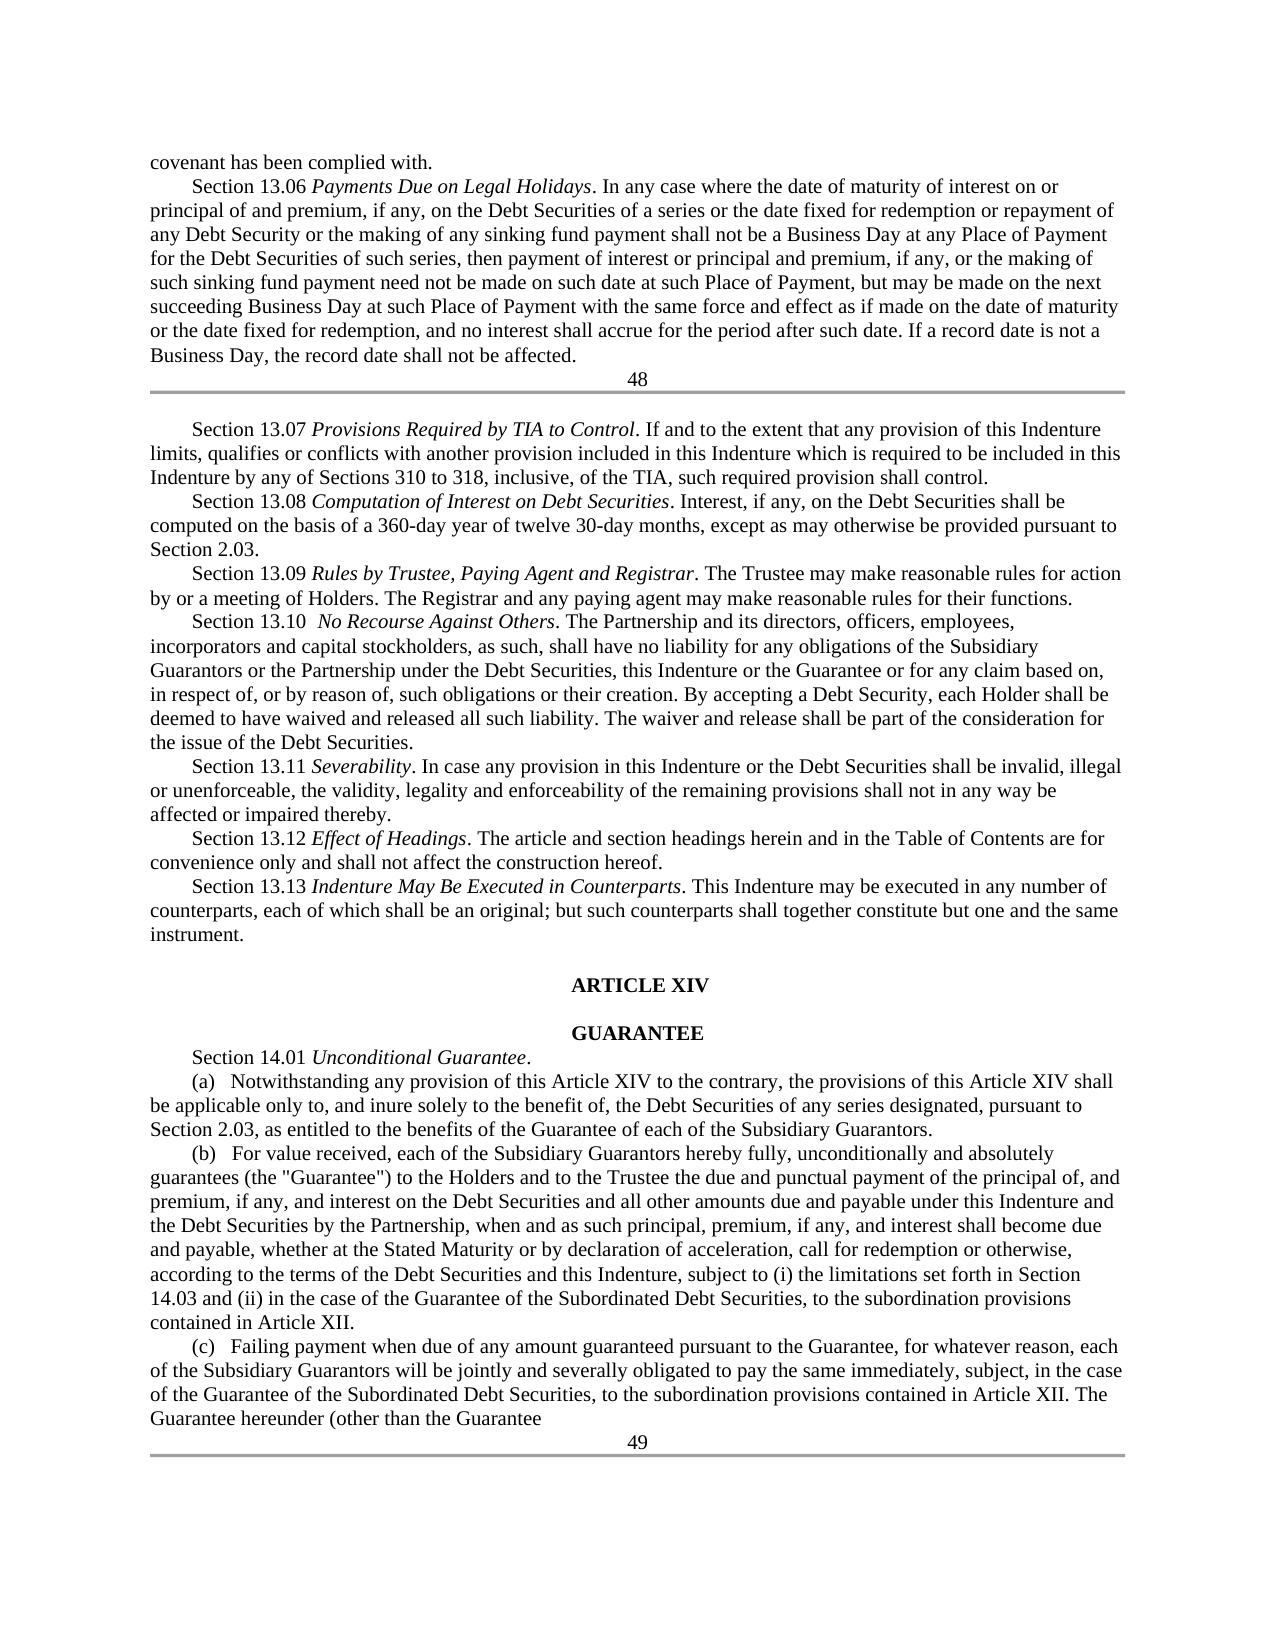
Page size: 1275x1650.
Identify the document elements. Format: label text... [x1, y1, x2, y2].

text Section 13.08 Computation of Interest on Debt Securities. Interest, if any, on the Debt Securities shall be computed on the basis of a 360-day year of twelve 30-day months, except as may otherwise be provided pursuant to Section 2.03. [150, 489, 1125, 561]
text ARTICLE XIV [150, 973, 1125, 997]
text Section 13.07 Provisions Required by TIA to Control. If and to the extent that any provision of this Indenture limits, qualifies or conflicts with another provision included in this Indenture which is required to be included in this Indenture by any of Sections 310 to 318, inclusive, of the TIA, such required provision shall control. [150, 417, 1125, 489]
text Section 14.01 Unconditional Guarantee. [150, 1045, 1125, 1069]
text Section 13.06 Payments Due on Legal Holidays. In any case where the date of maturity of interest on or principal of and premium, if any, on the Debt Securities of a series or the date fixed for redemption or repayment of any Debt Security or the making of any sinking fund payment shall not be a Business Day at any Place of Payment for the Debt Securities of such series, then payment of interest or principal and premium, if any, or the making of such sinking fund payment need not be made on such date at such Place of Payment, but may be made on the next succeeding Business Day at such Place of Payment with the same force and effect as if made on the date of maturity or the date fixed for redemption, and no interest shall accrue for the period after such date. If a record date is not a Business Day, the record date shall not be affected. [150, 174, 1125, 367]
text (a) Notwithstanding any provision of this Article XIV to the contrary, the provisions of this Article XIV shall be applicable only to, and inure solely to the benefit of, the Debt Securities of any series designated, pursuant to Section 2.03, as entitled to the benefits of the Guarantee of each of the Subsidiary Guarantors. [150, 1069, 1125, 1141]
text 48 [150, 367, 1125, 390]
text Section 13.13 Indenture May Be Executed in Counterparts. This Indenture may be executed in any number of counterparts, each of which shall be an original; but such counterparts shall together constitute but one and the same instrument. [150, 874, 1125, 946]
text Section 13.09 Rules by Trustee, Paying Agent and Registrar. The Trustee may make reasonable rules for action by or a meeting of Holders. The Registrar and any paying agent may make reasonable rules for their functions. [150, 561, 1125, 609]
text Section 13.12 Effect of Headings. The article and section headings herein and in the Table of Contents are for convenience only and shall not affect the construction hereof. [150, 826, 1125, 874]
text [150, 150, 1125, 174]
text GUARANTEE [150, 1021, 1125, 1045]
text Section 13.11 Severability. In case any provision in this Indenture or the Debt Securities shall be invalid, illegal or unenforceable, the validity, legality and enforceability of the remaining provisions shall not in any way be affected or impaired thereby. [150, 754, 1125, 826]
text (b) For value received, each of the Subsidiary Guarantors hereby fully, unconditionally and absolutely guarantees (the "Guarantee") to the Holders and to the Trustee the due and punctual payment of the principal of, and premium, if any, and interest on the Debt Securities and all other amounts due and payable under this Indenture and the Debt Securities by the Partnership, when and as such principal, premium, if any, and interest shall become due and payable, whether at the Stated Maturity or by declaration of acceleration, call for redemption or otherwise, according to the terms of the Debt Securities and this Indenture, subject to (i) the limitations set forth in Section 14.03 and (ii) in the case of the Guarantee of the Subordinated Debt Securities, to the subordination provisions contained in Article XII. [150, 1141, 1125, 1334]
text (c) Failing payment when due of any amount guaranteed pursuant to the Guarantee, for whatever reason, each of the Subsidiary Guarantors will be jointly and severally obligated to pay the same immediately, subject, in the case of the Guarantee of the Subordinated Debt Securities, to the subordination provisions contained in Article XII. The Guarantee hereunder (other than the Guarantee [150, 1334, 1125, 1430]
text Section 13.10 No Recourse Against Others. The Partnership and its directors, officers, employees, incorporators and capital stockholders, as such, shall have no liability for any obligations of the Subsidiary Guarantors or the Partnership under the Debt Securities, this Indenture or the Guarantee or for any claim based on, in respect of, or by reason of, such obligations or their creation. By accepting a Debt Security, each Holder shall be deemed to have waived and released all such liability. The waiver and release shall be part of the consideration for the issue of the Debt Securities. [150, 609, 1125, 754]
text 49 [150, 1430, 1125, 1453]
